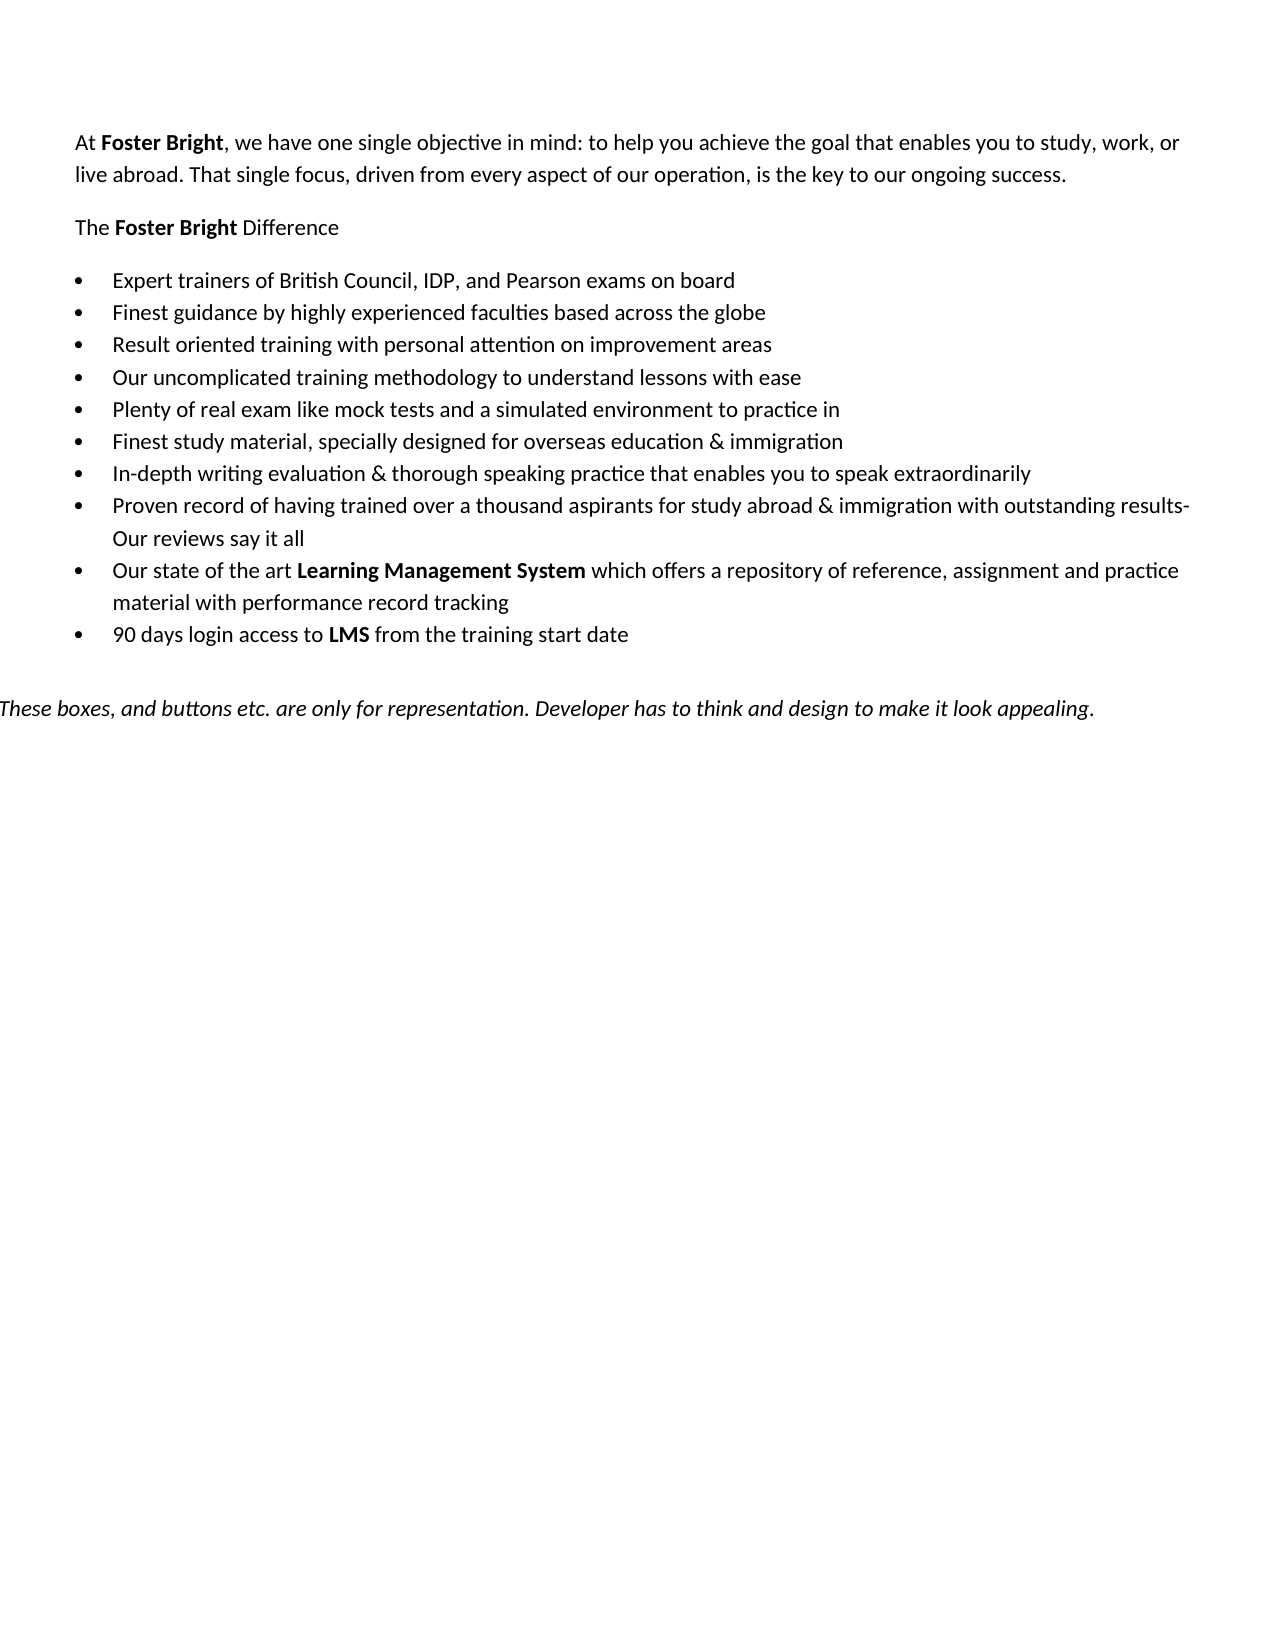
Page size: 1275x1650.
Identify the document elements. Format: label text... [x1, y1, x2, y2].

list Our uncomplicated training methodology to understand lessons with ease [75, 363, 1200, 391]
list Finest guidance by highly experienced faculties based across the globe [75, 298, 1200, 326]
list Plenty of real exam like mock tests and a simulated environment to practice in [75, 395, 1200, 423]
list Proven record of having trained over a thousand aspirants for study abroad & immigration with outstanding results- Our reviews say it all [75, 492, 1200, 552]
list Result oriented training with personal attention on improvement areas [75, 331, 1200, 359]
list In-depth writing evaluation & thorough speaking practice that enables you to speak extraordinarily [75, 459, 1200, 487]
list Finest study material, specially designed for overseas education & immigration [75, 427, 1200, 455]
list Our state of the art Learning Management System which offers a repository of reference, assignment and practice material with performance record tracking [75, 556, 1200, 616]
list Expert trainers of British Council, IDP, and Pearson exams on board [75, 266, 1200, 294]
list 90 days login access to LMS from the training start date [75, 620, 1200, 648]
text At Foster Bright, we have one single objective in mind: to help you achieve the goal that enables you to study, work, or live abroad. That single focus, driven from every aspect of our operation, is the key to our ongoing success. [75, 128, 1200, 188]
text The Foster Bright Difference [75, 213, 1200, 241]
